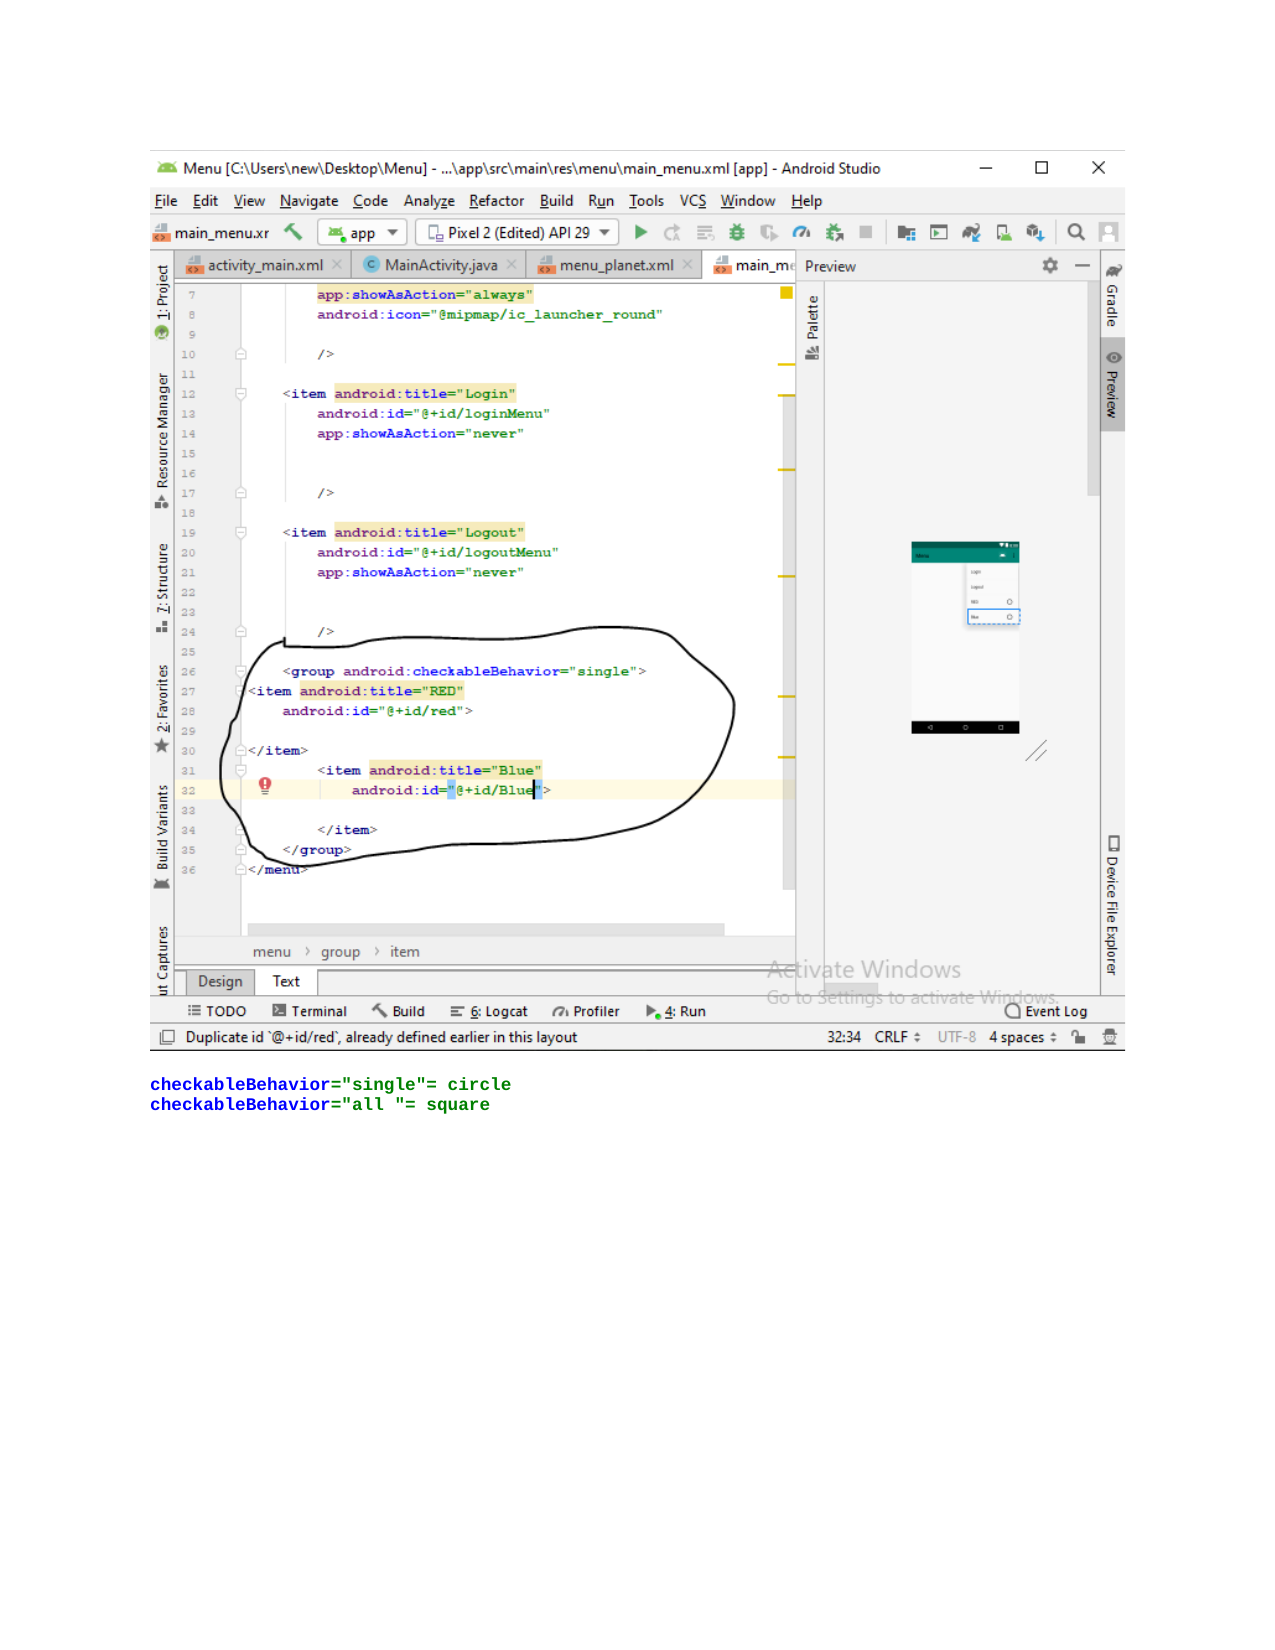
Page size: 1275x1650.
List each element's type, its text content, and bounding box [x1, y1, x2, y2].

text checkableBehavior="single"= circle [150, 1076, 1125, 1096]
picture [150, 150, 1125, 1051]
text checkableBehavior="all "= square [150, 1096, 1125, 1116]
